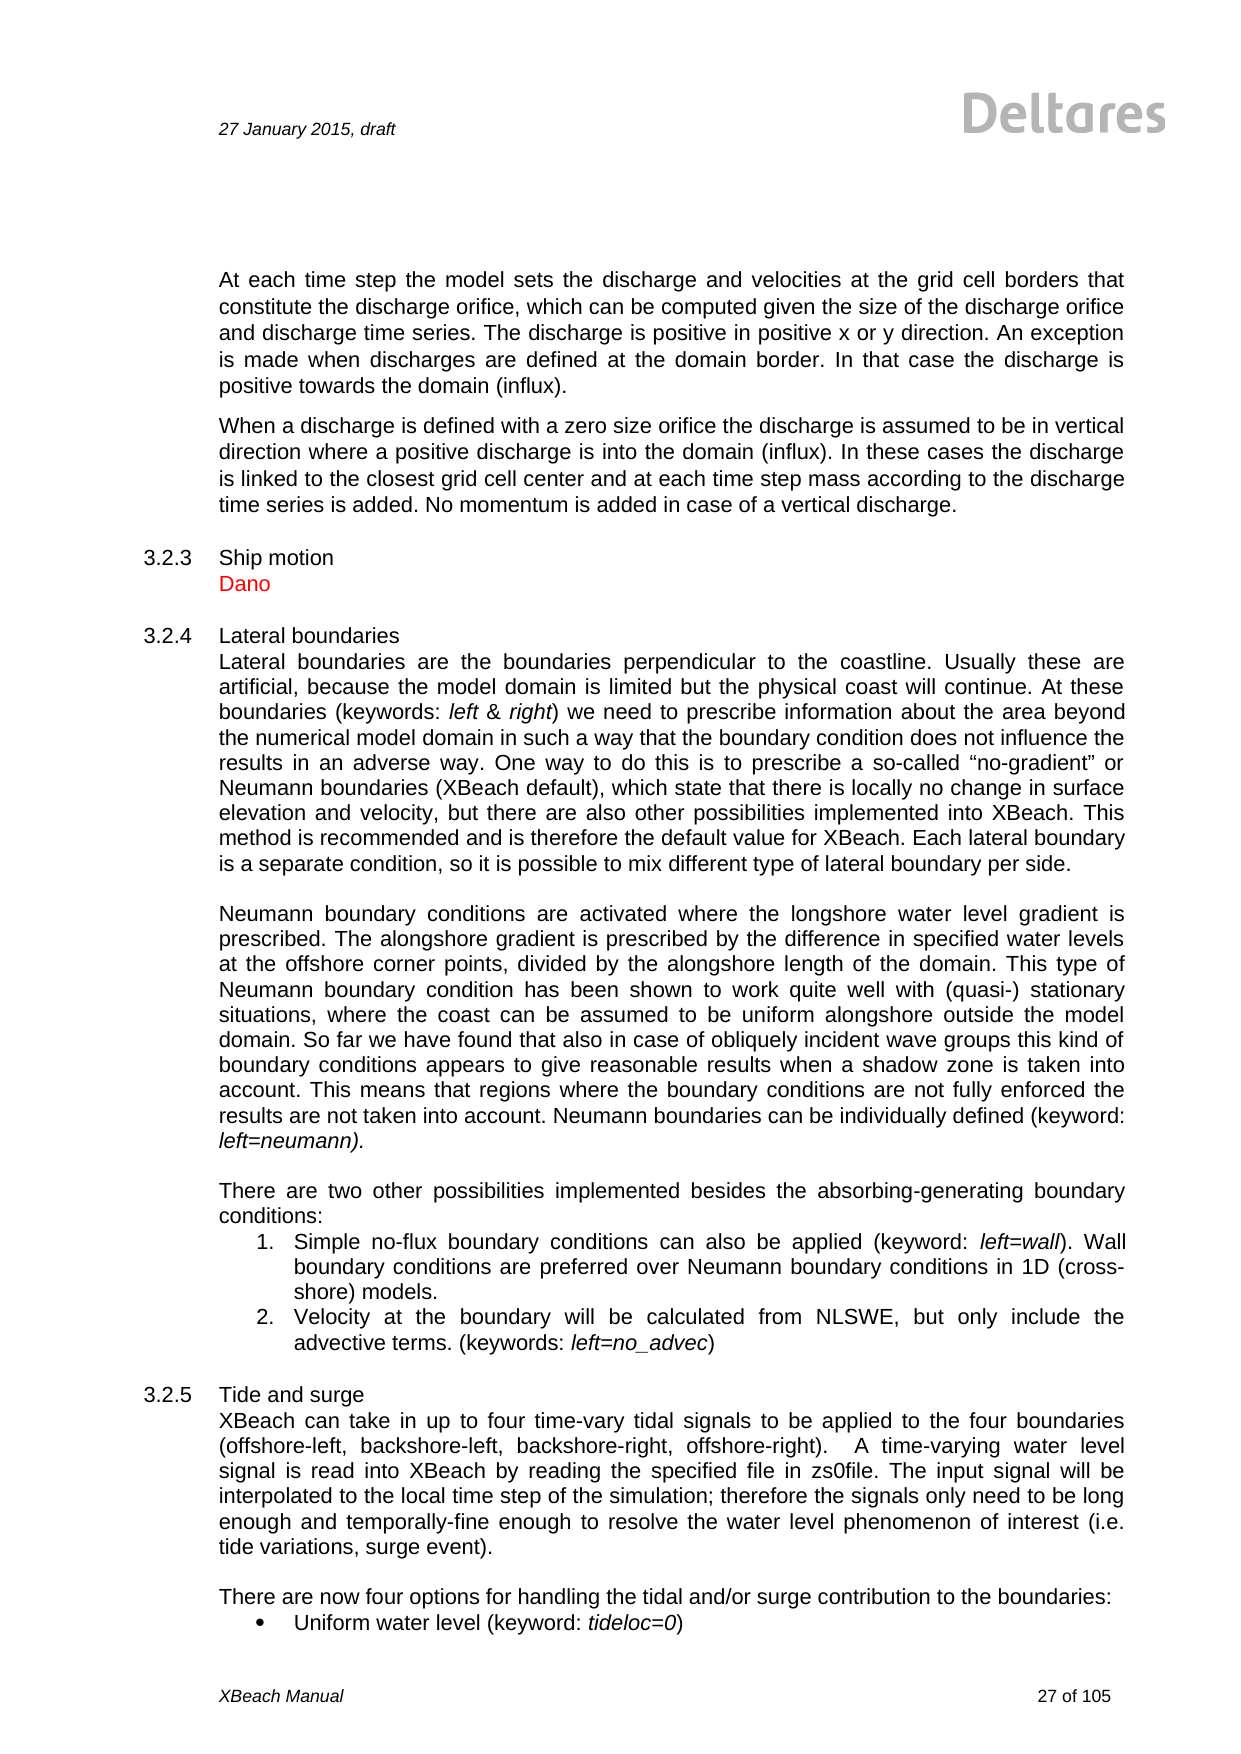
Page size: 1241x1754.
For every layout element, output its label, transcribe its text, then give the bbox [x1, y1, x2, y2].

text XBeach can take in up to four time-vary tidal signals to be applied to the four boundaries (offshore-left, backshore-left, backshore-right, offshore-right). A time-varying water level signal is read into XBeach by reading the specified file in zs0file. The input signal will be interpolated to the local time step of the simulation; therefore the signals only need to be long enough and temporally-fine enough to resolve the water level phenomenon of interest (i.e. tide variations, surge event). [218, 1408, 1126, 1559]
subtitle Ship motion [192, 544, 1126, 571]
subtitle Tide and surge [192, 1381, 1126, 1408]
text There are two other possibilities implemented besides the absorbing-generating boundary conditions: [218, 1178, 1126, 1229]
list Simple no-flux boundary conditions can also be applied (keyword: left=wall). Wall boundary conditions are preferred over Neumann boundary conditions in 1D (cross-shore) models. [256, 1229, 1126, 1304]
subtitle Lateral boundaries [192, 622, 1126, 649]
text There are now four options for handling the tidal and/or surge contribution to the boundaries: [218, 1584, 1126, 1609]
text Neumann boundary conditions are activated where the longshore water level gradient is prescribed. The alongshore gradient is prescribed by the difference in specified water levels at the offshore corner points, divided by the alongshore length of the domain. This type of Neumann boundary condition has been shown to work quite well with (quasi-) stationary situations, where the coast can be assumed to be uniform alongshore outside the model domain. So far we have found that also in case of obliquely incident wave groups this kind of boundary conditions appears to give reasonable results when a shadow zone is taken into account. This means that regions where the boundary conditions are not fully enforced the results are not taken into account. Neumann boundaries can be individually defined (keyword: left=neumann). [218, 901, 1126, 1153]
text At each time step the model sets the discharge and velocities at the grid cell borders that constitute the discharge orifice, which can be computed given the size of the discharge orifice and discharge time series. The discharge is positive in positive x or y direction. An exception is made when discharges are defined at the domain border. In that case the discharge is positive towards the domain (influx). [218, 266, 1126, 399]
list Velocity at the boundary will be calculated from NLSWE, but only include the advective terms. (keywords: left=no_advec) [256, 1304, 1126, 1355]
text Lateral boundaries are the boundaries perpendicular to the coastline. Usually these are artificial, because the model domain is limited but the physical coast will continue. At these boundaries (keywords: left & right) we need to prescribe information about the area beyond the numerical model domain in such a way that the boundary condition does not influence the results in an adverse way. One way to do this is to prescribe a so-called “no-gradient” or Neumann boundaries (XBeach default), which state that there is locally no change in surface elevation and velocity, but there are also other possibilities implemented into XBeach. This method is recommended and is therefore the default value for XBeach. Each lateral boundary is a separate condition, so it is possible to mix different type of lateral boundary per side. [218, 649, 1126, 876]
picture [964, 75, 1166, 133]
text When a discharge is defined with a zero size orifice the discharge is assumed to be in vertical direction where a positive discharge is into the domain (influx). In these cases the discharge is linked to the closest grid cell center and at each time step mass according to the discharge time series is added. No momentum is added in case of a vertical discharge. [218, 411, 1126, 517]
list Uniform water level (keyword: tideloc=0) [256, 1609, 1126, 1635]
text Dano [218, 571, 1126, 596]
